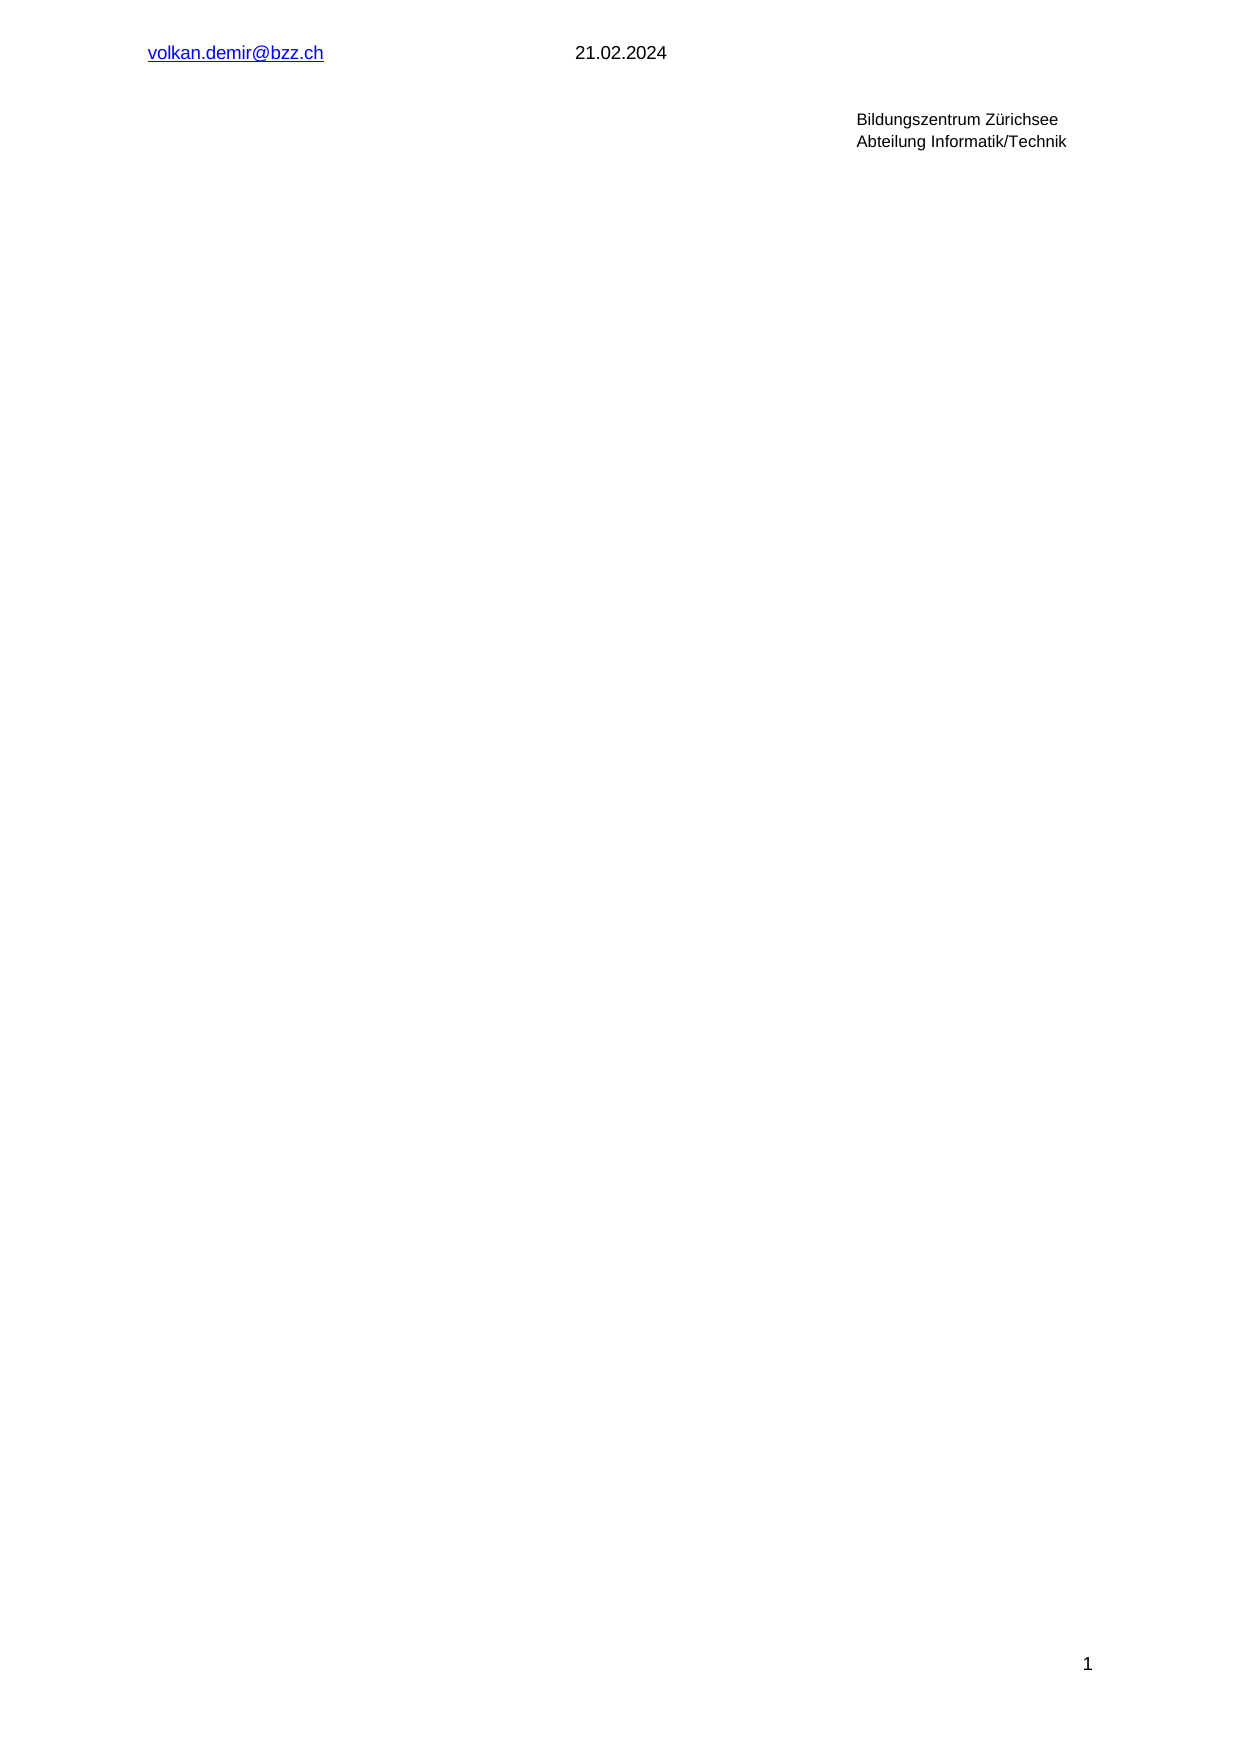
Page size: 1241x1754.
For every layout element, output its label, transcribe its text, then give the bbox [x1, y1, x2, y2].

text volkan.demir@bzz.ch 21.02.2024 [148, 42, 1119, 63]
